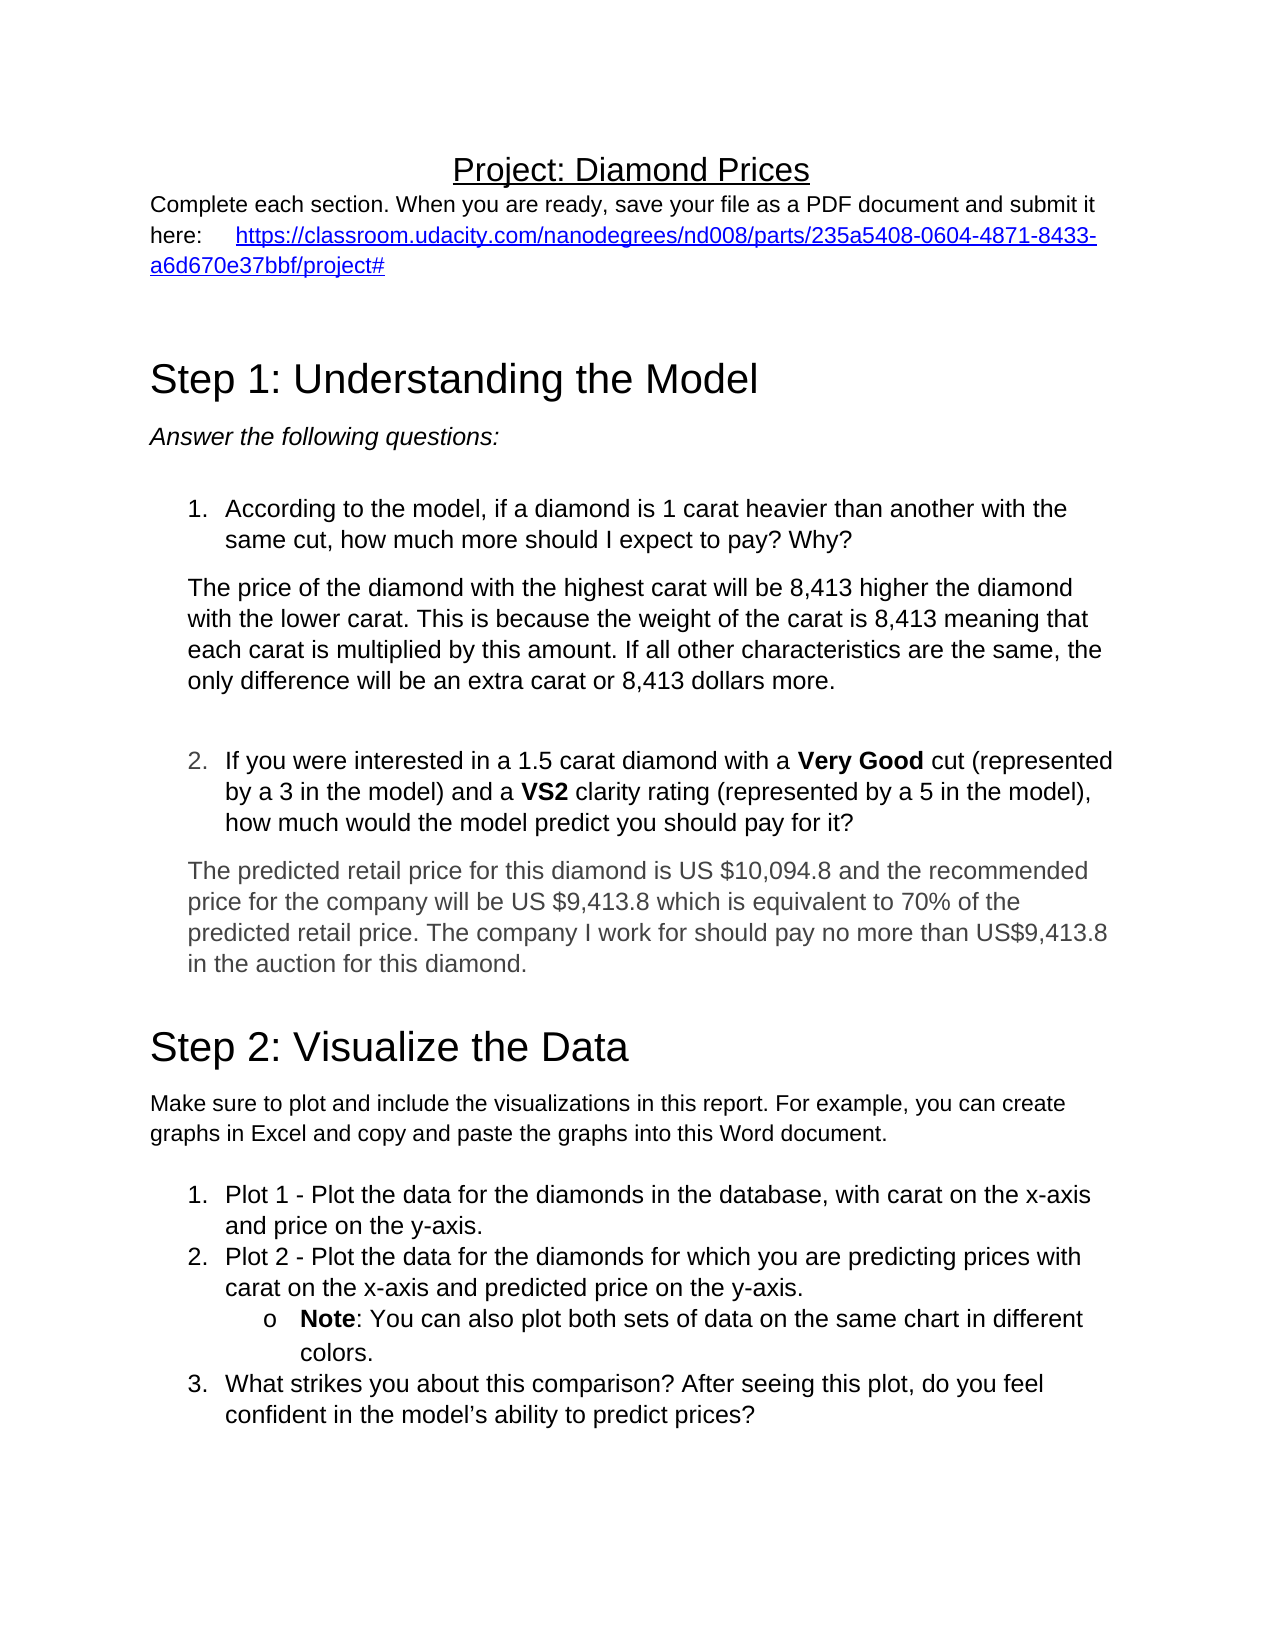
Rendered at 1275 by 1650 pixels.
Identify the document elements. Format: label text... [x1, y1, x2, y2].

list What strikes you about this comparison? After seeing this plot, do you feel confident in the model’s ability to predict prices? [187, 1369, 1125, 1428]
list If you were interested in a 1.5 carat diamond with a Very Good cut (represented by a 3 in the model) and a VS2 clarity rating (represented by a 5 in the model), how much would the model predict you should pay for it? [187, 746, 1125, 837]
text The predicted retail price for this diamond is US $10,094.8 and the recommended price for the company will be US $9,413.8 which is equivalent to 70% of the predicted retail price. The company I work for should pay no more than US$9,413.8 in the auction for this diamond. [187, 856, 1125, 978]
text Make sure to plot and include the visualizations in this report. For example, you can create graphs in Excel and copy and paste the graphs into this Word document. [150, 1089, 1125, 1146]
subtitle Step 1: Understanding the Model [149, 354, 1125, 402]
subtitle Step 2: Visualize the Data [149, 1022, 1125, 1070]
list Note: You can also plot both sets of data on the same chart in different colors. [262, 1304, 1125, 1366]
text The price of the diamond with the highest carat will be 8,413 higher the diamond with the lower carat. This is because the weight of the carat is 8,413 meaning that each carat is multiplied by this amount. If all other characteristics are the same, the only difference will be an extra carat or 8,413 dollars more. [187, 572, 1125, 694]
text Answer the following questions: [149, 422, 1120, 450]
list Plot 1 - Plot the data for the diamonds in the database, with carat on the x-axis and price on the y-axis. [187, 1180, 1125, 1240]
text Complete each section. When you are ready, save your file as a PDF document and submit it here: https://classroom.udacity.com/nanodegrees/nd008/parts/235a5408-0604-4871-8433-a6d670e37bbf/project# [150, 191, 1097, 278]
list According to the model, if a diamond is 1 carat heavier than another with the same cut, how much more should I expect to pay? Why? [187, 494, 1125, 553]
list Plot 2 - Plot the data for the diamonds for which you are predicting prices with carat on the x-axis and predicted price on the y-axis. [187, 1242, 1125, 1302]
text Project: Diamond Prices [150, 150, 1112, 188]
